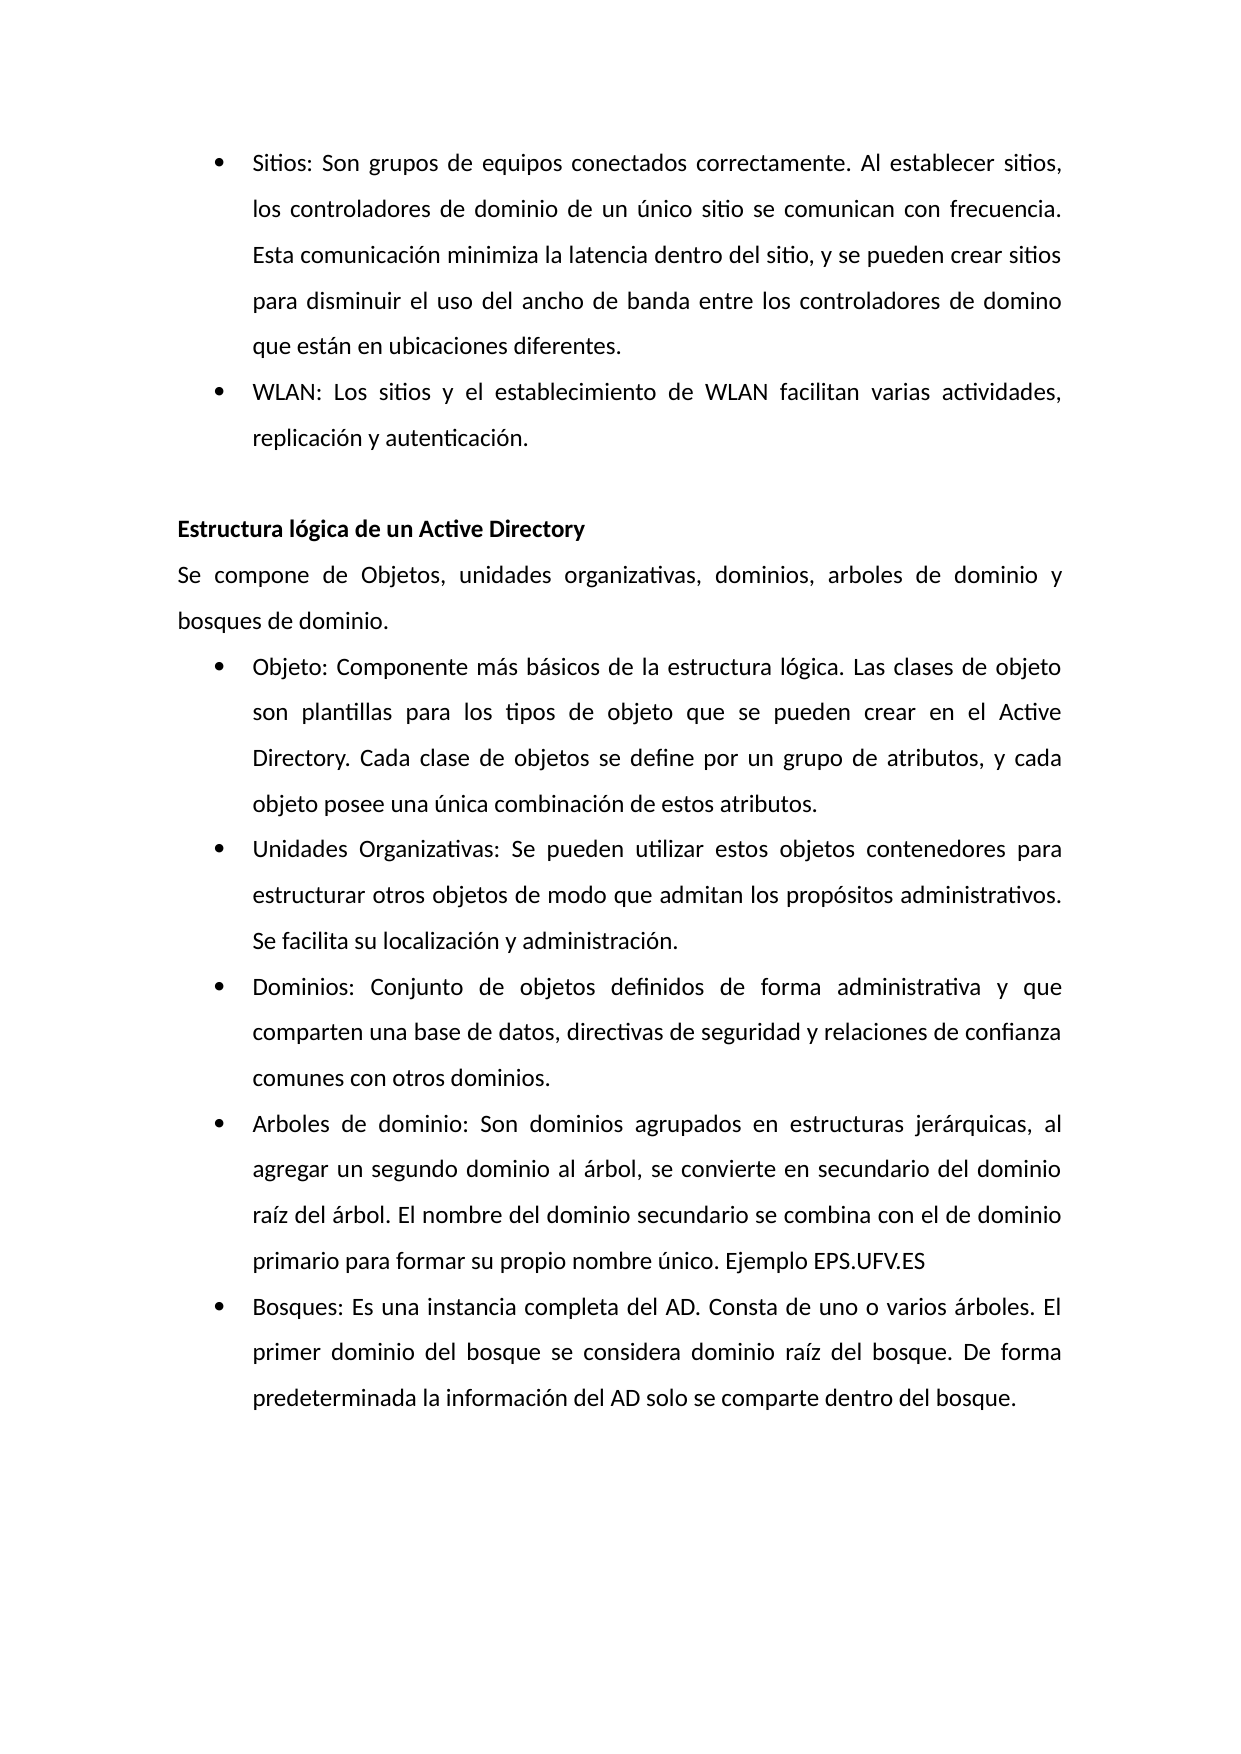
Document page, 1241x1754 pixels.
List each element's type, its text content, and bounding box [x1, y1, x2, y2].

list Arboles de dominio: Son dominios agrupados en estructuras jerárquicas, al agregar un segundo dominio al árbol, se convierte en secundario del dominio raíz del árbol. El nombre del dominio secundario se combina con el de dominio primario para formar su propio nombre único. Ejemplo EPS.UFV.ES [215, 1108, 1063, 1276]
list Dominios: Conjunto de objetos definidos de forma administrativa y que comparten una base de datos, directivas de seguridad y relaciones de confianza comunes con otros dominios. [215, 971, 1063, 1093]
list WLAN: Los sitios y el establecimiento de WLAN facilitan varias actividades, replicación y autenticación. [215, 376, 1063, 452]
list Bosques: Es una instancia completa del AD. Consta de uno o varios árboles. El primer dominio del bosque se considera dominio raíz del bosque. De forma predeterminada la información del AD solo se comparte dentro del bosque. [215, 1291, 1063, 1413]
list Objeto: Componente más básicos de la estructura lógica. Las clases de objeto son plantillas para los tipos de objeto que se pueden crear en el Active Directory. Cada clase de objetos se define por un grupo de atributos, y cada objeto posee una única combinación de estos atributos. [215, 651, 1063, 818]
text Se compone de Objetos, unidades organizativas, dominios, arboles de dominio y bosques de dominio. [177, 559, 1063, 635]
list Sitios: Son grupos de equipos conectados correctamente. Al establecer sitios, los controladores de dominio de un único sitio se comunican con frecuencia. Esta comunicación minimiza la latencia dentro del sitio, y se pueden crear sitios para disminuir el uso del ancho de banda entre los controladores de domino que están en ubicaciones diferentes. [215, 148, 1063, 361]
list Unidades Organizativas: Se pueden utilizar estos objetos contenedores para estructurar otros objetos de modo que admitan los propósitos administrativos. Se facilita su localización y administración. [215, 833, 1063, 956]
text Estructura lógica de un Active Directory [177, 513, 1063, 544]
